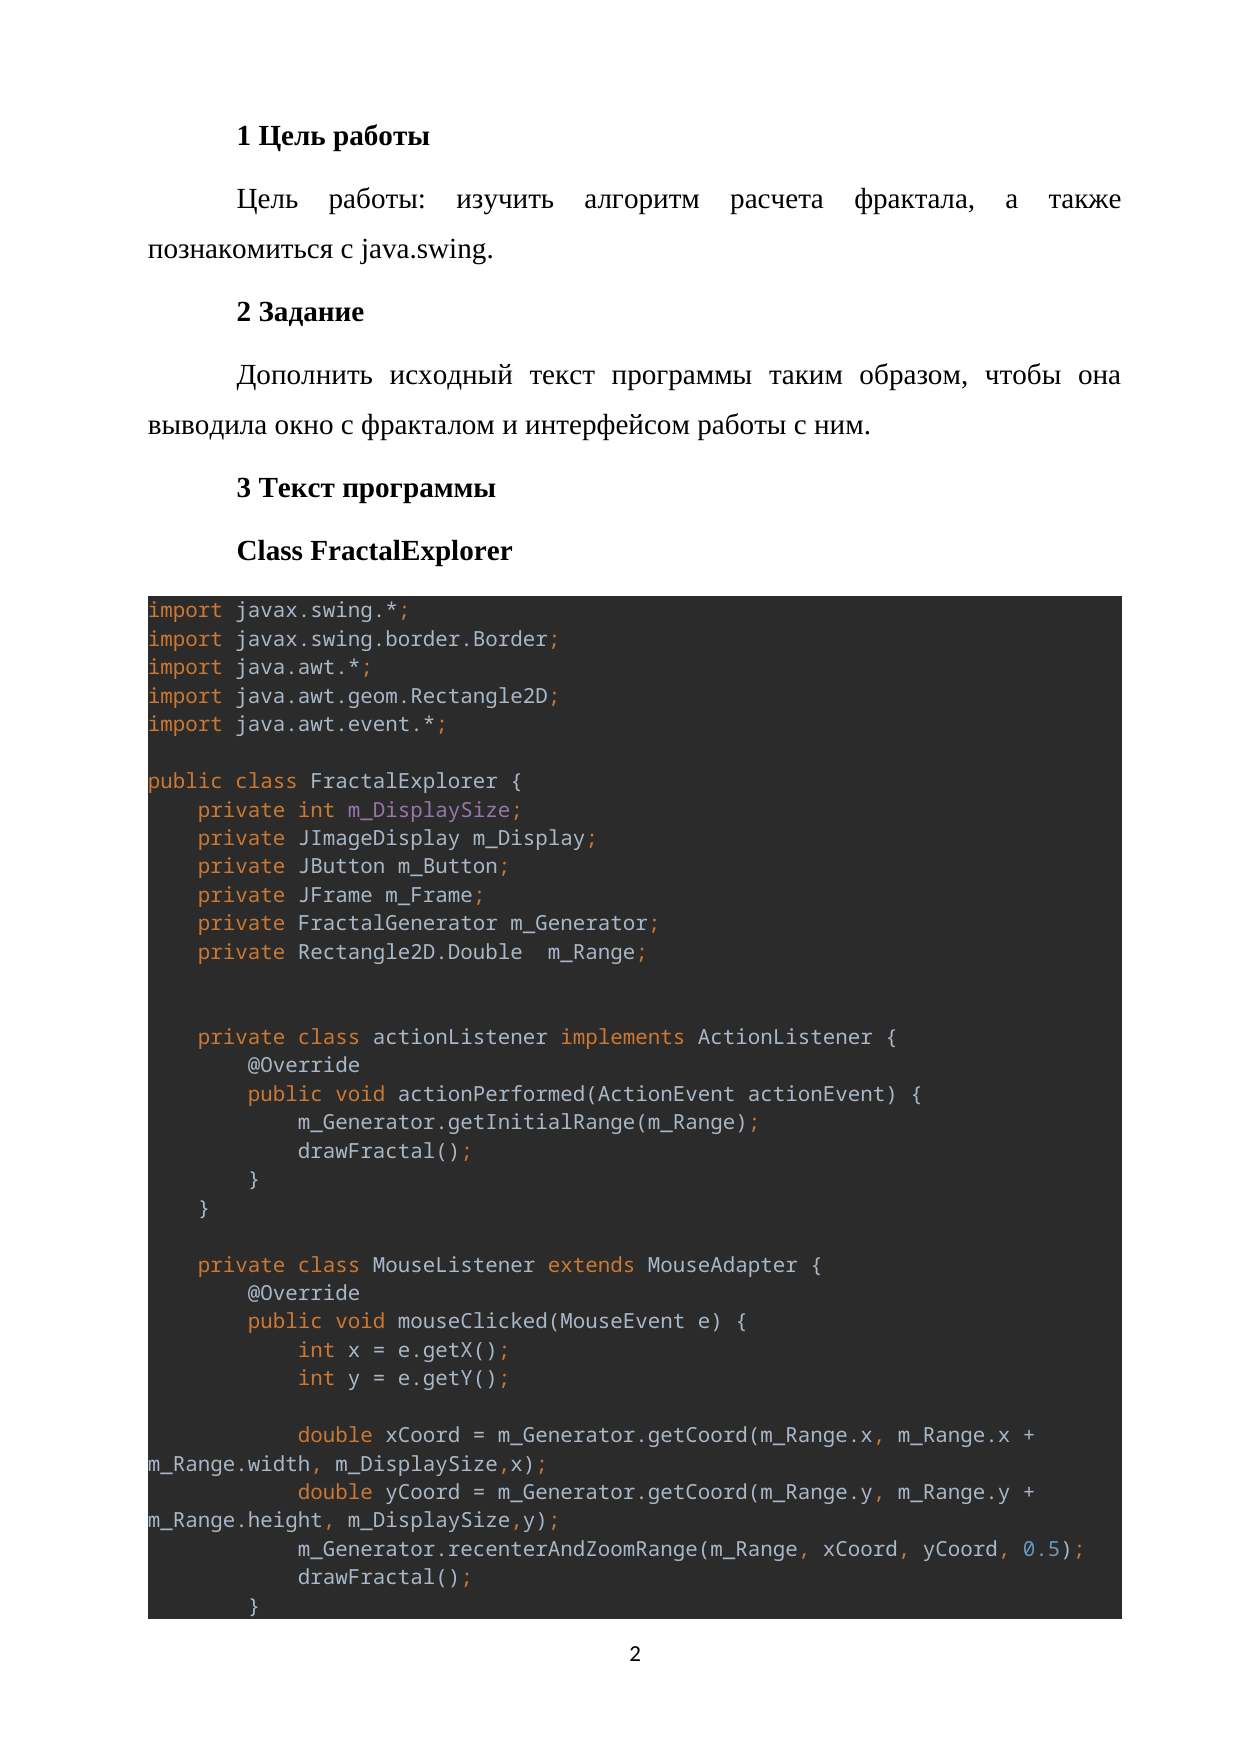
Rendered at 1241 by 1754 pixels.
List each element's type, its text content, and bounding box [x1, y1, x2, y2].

text 1 Цель работы [148, 118, 1122, 152]
text Дополнить исходный текст программы таким образом, чтобы она выводила окно с фракталом и интерфейсом работы с ним. [148, 357, 1122, 441]
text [148, 596, 1122, 1619]
text 3 Текст программы [148, 470, 1122, 503]
text Class FractalExplorer [148, 533, 1122, 566]
text Цель работы: изучить алгоритм расчета фрактала, а также познакомиться с java.swing. [148, 181, 1122, 265]
text 2 Задание [148, 294, 1122, 328]
